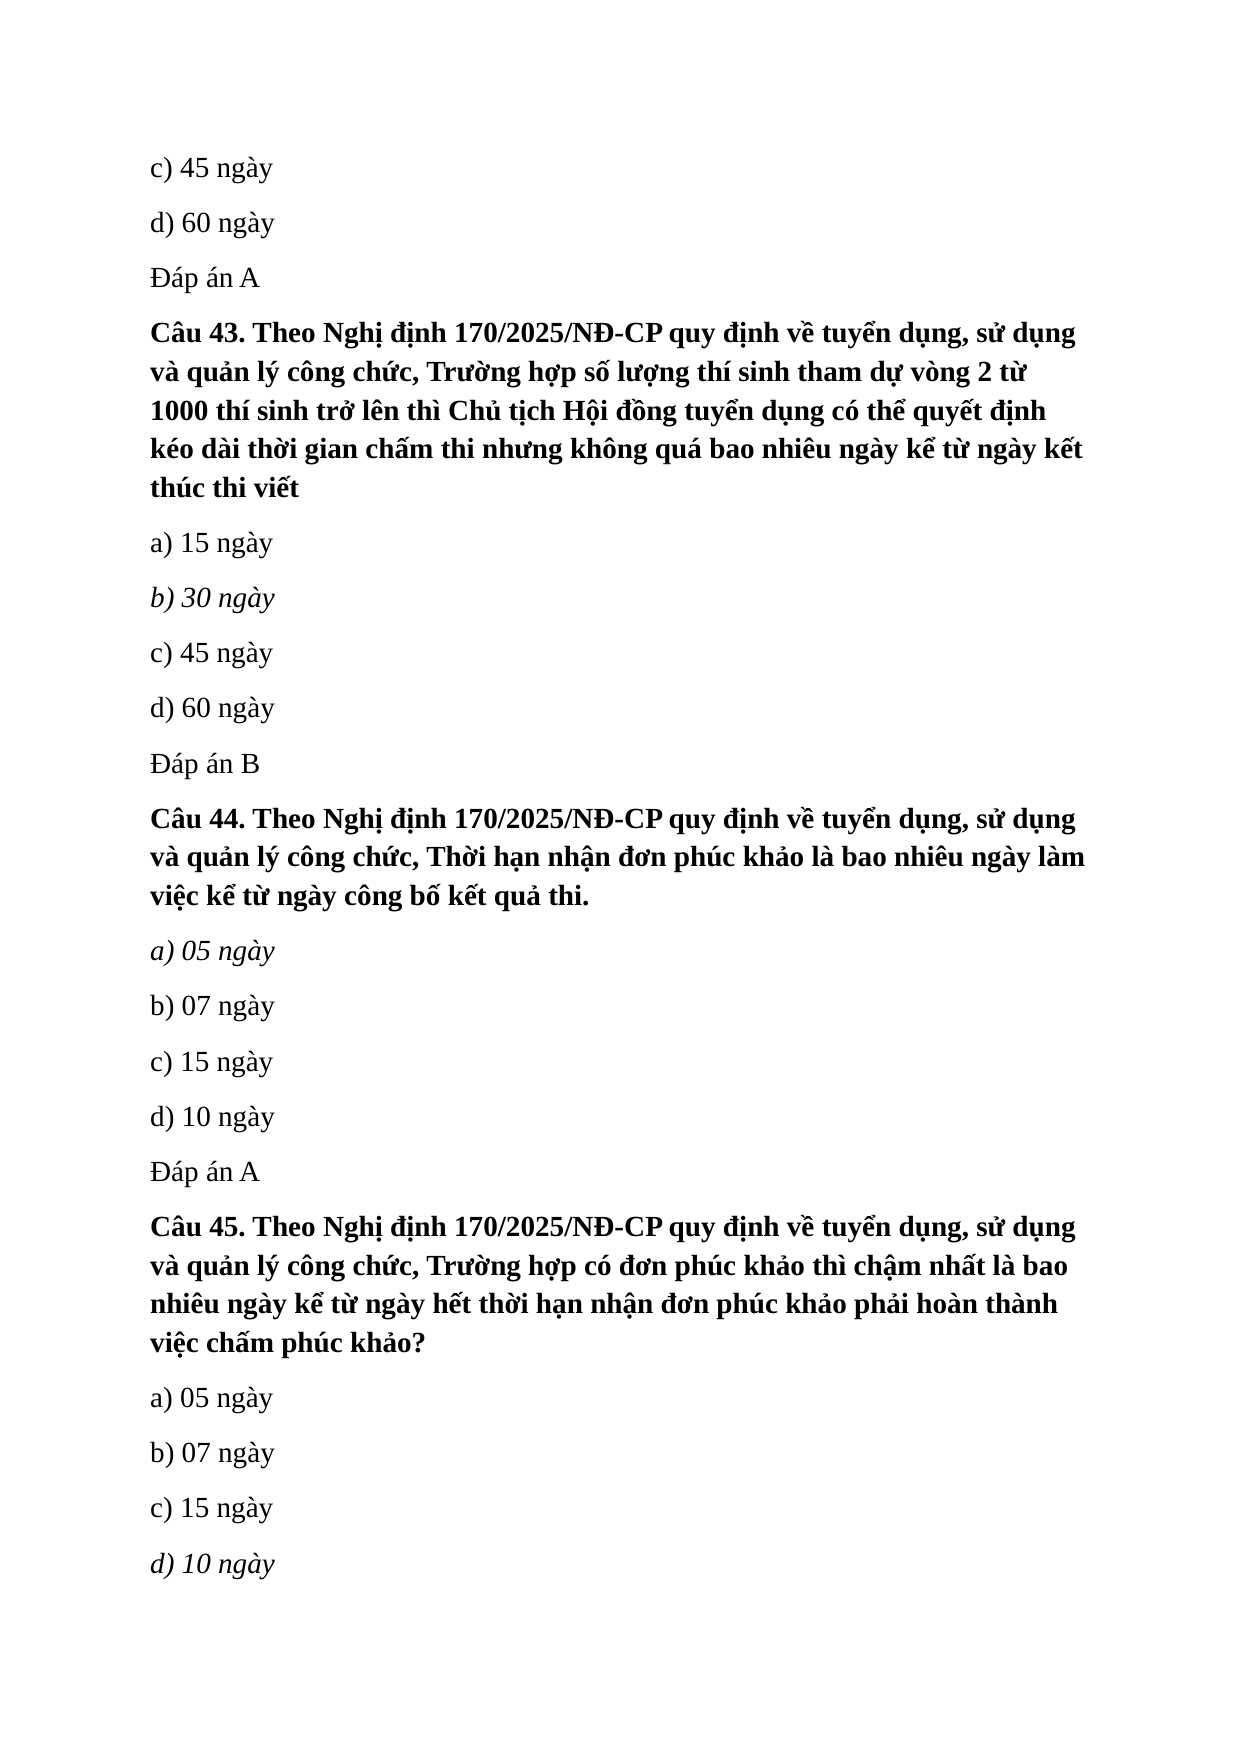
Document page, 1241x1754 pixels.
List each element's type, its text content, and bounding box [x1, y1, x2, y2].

text a) 05 ngày [150, 933, 1090, 967]
text b) 07 ngày [150, 988, 1090, 1022]
text d) 10 ngày [150, 1099, 1090, 1132]
text d) 10 ngày [150, 1546, 1090, 1579]
text d) 60 ngày [150, 205, 1090, 239]
text Câu 45. Theo Nghị định 170/2025/NĐ-CP quy định về tuyển dụng, sử dụng và quản lý công chức, Trường hợp có đơn phúc khảo thì chậm nhất là bao nhiêu ngày kể từ ngày hết thời hạn nhận đơn phúc khảo phải hoàn thành việc chấm phúc khảo? [150, 1209, 1090, 1358]
text c) 45 ngày [150, 635, 1090, 669]
text c) 15 ngày [150, 1044, 1090, 1077]
text a) 05 ngày [150, 1380, 1090, 1414]
text Đáp án A [150, 1154, 1090, 1188]
text c) 15 ngày [150, 1491, 1090, 1524]
text b) 07 ngày [150, 1435, 1090, 1469]
text c) 45 ngày [150, 150, 1090, 183]
text d) 60 ngày [150, 691, 1090, 724]
text Đáp án A [150, 260, 1090, 294]
text b) 30 ngày [150, 580, 1090, 614]
text Đáp án B [150, 746, 1090, 779]
text a) 15 ngày [150, 525, 1090, 558]
text Câu 44. Theo Nghị định 170/2025/NĐ-CP quy định về tuyển dụng, sử dụng và quản lý công chức, Thời hạn nhận đơn phúc khảo là bao nhiêu ngày làm việc kể từ ngày công bố kết quả thi. [150, 801, 1090, 912]
text Câu 43. Theo Nghị định 170/2025/NĐ-CP quy định về tuyển dụng, sử dụng và quản lý công chức, Trường hợp số lượng thí sinh tham dự vòng 2 từ 1000 thí sinh trở lên thì Chủ tịch Hội đồng tuyển dụng có thể quyết định kéo dài thời gian chấm thi nhưng không quá bao nhiêu ngày kể từ ngày kết thúc thi viết [150, 316, 1090, 503]
